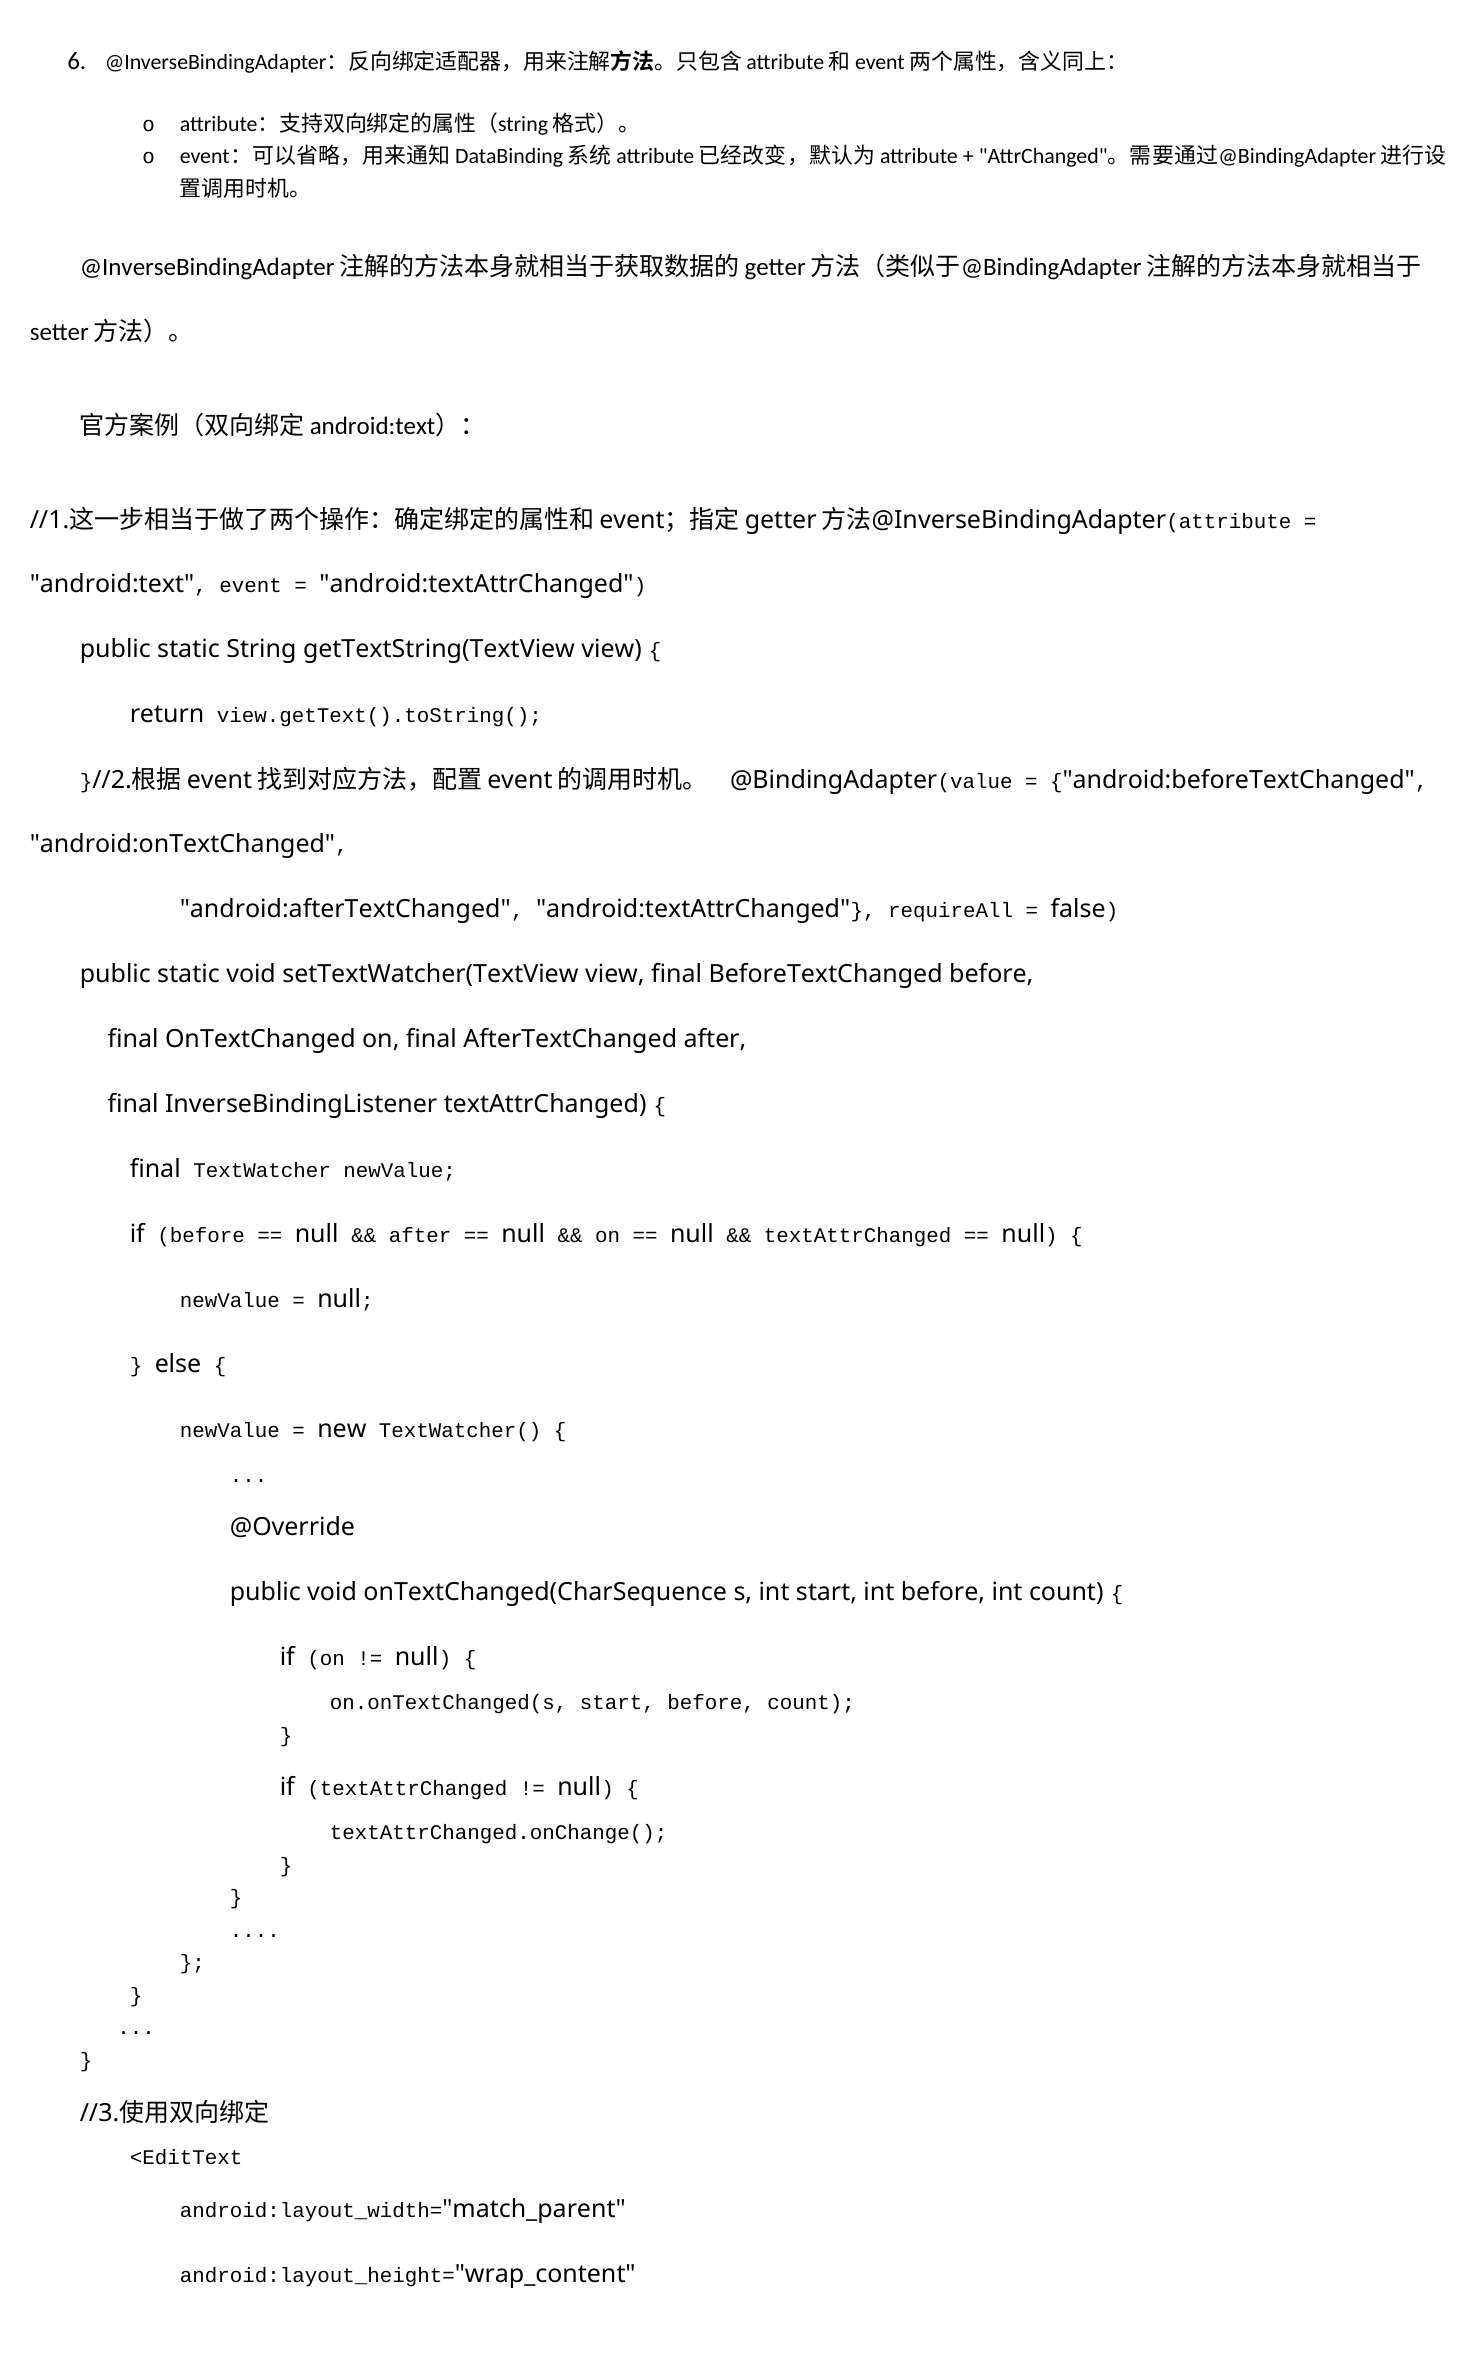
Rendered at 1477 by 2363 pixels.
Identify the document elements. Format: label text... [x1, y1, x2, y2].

text android:layout_width="match_parent" [29, 2175, 1447, 2240]
text }; [29, 1948, 1447, 1980]
list attribute：支持双向绑定的属性（string格式）。 [142, 105, 1447, 138]
text public static void setTextWatcher(TextView view, final BeforeTextChanged before, [29, 940, 1447, 1005]
text //3.使用双向绑定 [29, 2078, 1447, 2143]
text @Override [29, 1493, 1447, 1558]
text } else { [29, 1330, 1447, 1395]
text if (textAttrChanged != null) { [29, 1753, 1447, 1818]
text } [29, 1850, 1447, 1883]
text 官方案例（双向绑定android:text）： [29, 391, 1447, 456]
text final TextWatcher newValue; [29, 1135, 1447, 1200]
text } [29, 1980, 1447, 2013]
text if (on != null) { [29, 1623, 1447, 1688]
text ... [29, 2013, 1447, 2045]
text final InverseBindingListener textAttrChanged) { [29, 1070, 1447, 1135]
text .... [29, 1915, 1447, 1948]
text @InverseBindingAdapter注解的方法本身就相当于获取数据的getter方法（类似于@BindingAdapter注解的方法本身就相当于setter方法）。 [29, 232, 1447, 362]
list @InverseBindingAdapter：反向绑定适配器，用来注解方法。只包含attribute和event两个属性，含义同上： [67, 43, 1447, 76]
text final OnTextChanged on, final AfterTextChanged after, [29, 1005, 1447, 1070]
text } [29, 1883, 1447, 1915]
text android:layout_height="wrap_content" [29, 2240, 1447, 2305]
text }//2.根据event找到对应方法，配置event的调用时机。 @BindingAdapter(value = {"android:beforeTextChanged", "android:onTextChanged", [29, 745, 1447, 875]
text on.onTextChanged(s, start, before, count); [29, 1688, 1447, 1720]
text ... [29, 1460, 1447, 1493]
text <EditText [29, 2143, 1447, 2175]
list event：可以省略，用来通知DataBinding系统attribute已经改变，默认为attribute + "AttrChanged"。需要通过@BindingAdapter进行设置调用时机。 [142, 138, 1447, 203]
text public static String getTextString(TextView view) { [29, 615, 1447, 680]
text } [29, 1720, 1447, 1753]
text } [29, 2045, 1447, 2078]
text textAttrChanged.onChange(); [29, 1818, 1447, 1850]
text return view.getText().toString(); [29, 680, 1447, 745]
text public void onTextChanged(CharSequence s, int start, int before, int count) { [29, 1558, 1447, 1623]
text "android:afterTextChanged", "android:textAttrChanged"}, requireAll = false) [29, 875, 1447, 940]
text //1.这一步相当于做了两个操作：确定绑定的属性和event；指定getter方法@InverseBindingAdapter(attribute = "android:text", event = "android:textAttrChanged") [29, 485, 1447, 615]
text if (before == null && after == null && on == null && textAttrChanged == null) { [29, 1200, 1447, 1265]
text newValue = null; [29, 1265, 1447, 1330]
text newValue = new TextWatcher() { [29, 1395, 1447, 1460]
